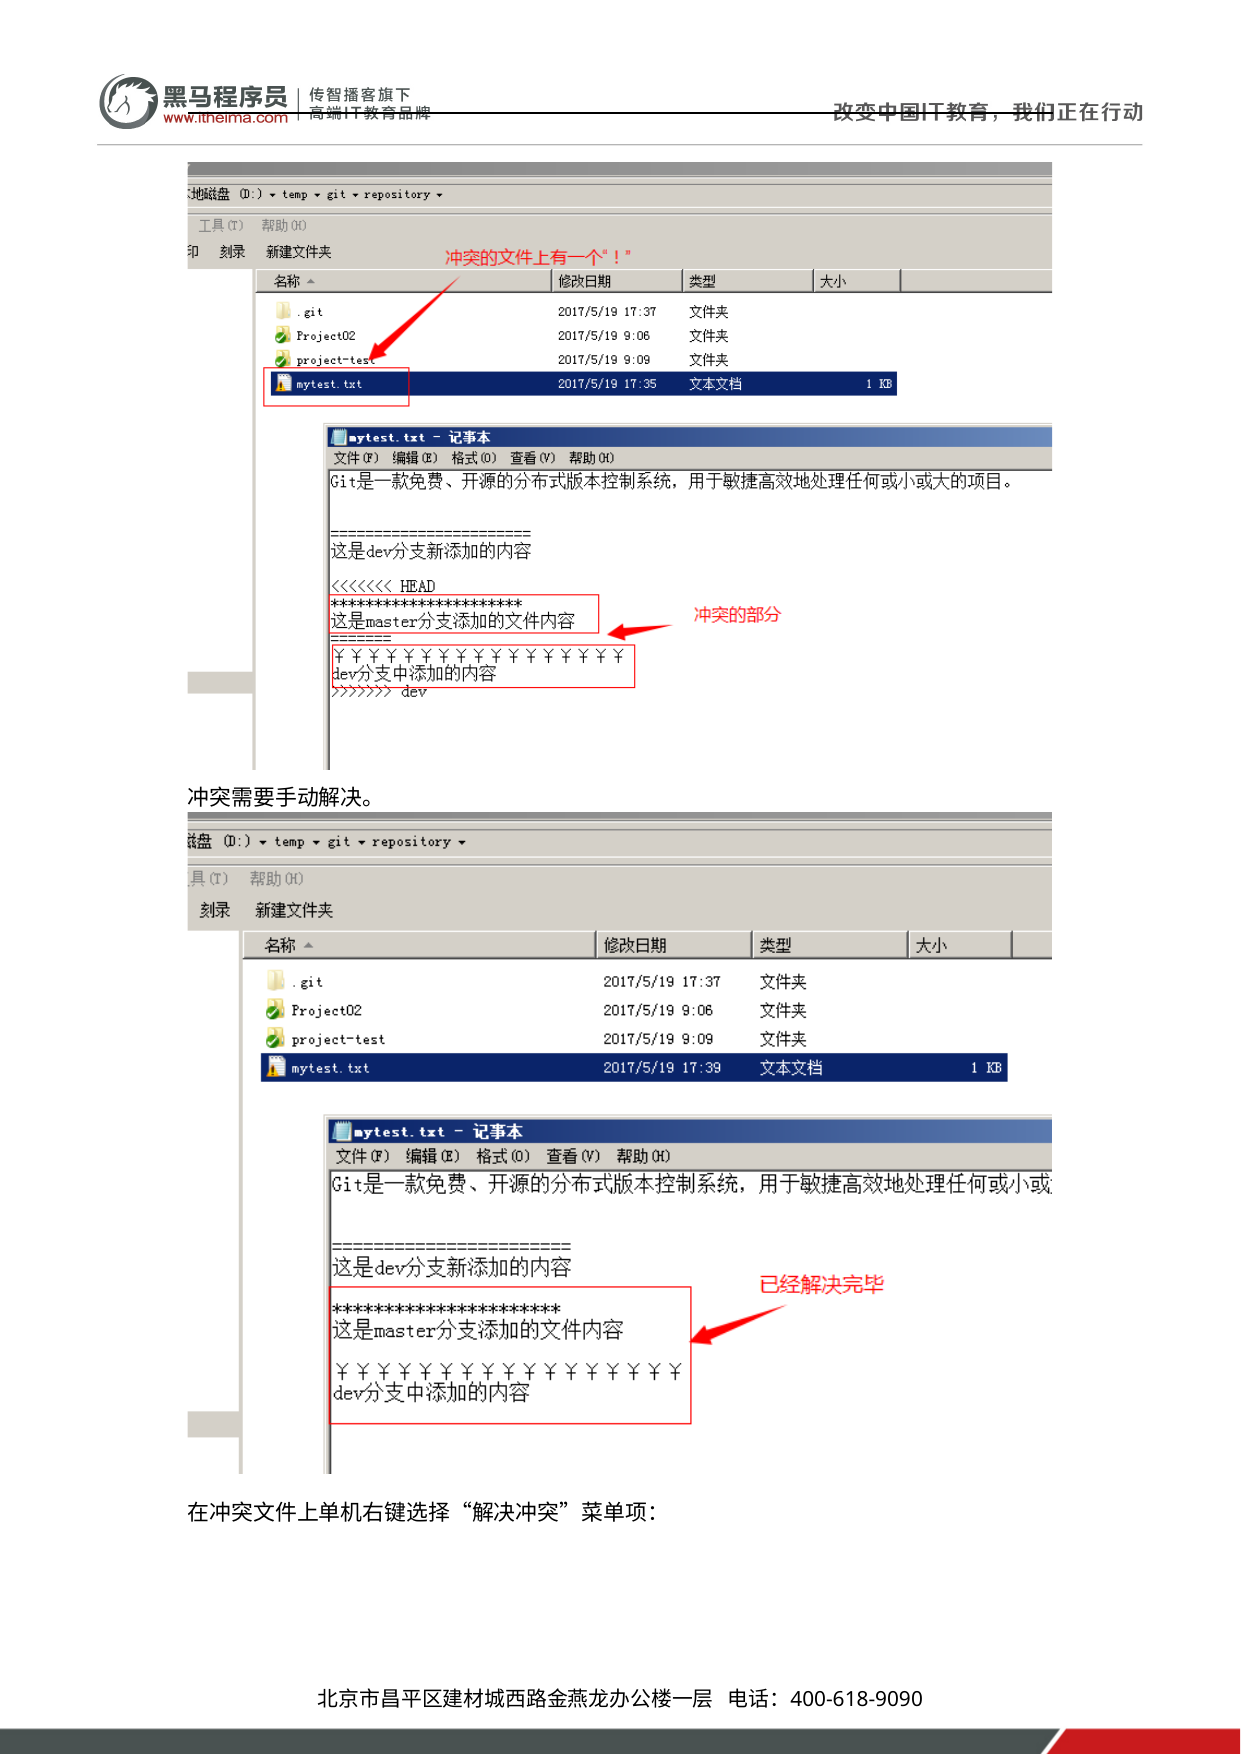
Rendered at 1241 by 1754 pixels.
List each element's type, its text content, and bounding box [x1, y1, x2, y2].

picture [187, 812, 1052, 1474]
picture [187, 162, 1053, 770]
text 在冲突文件上单机右键选择“解决冲突”菜单项： [187, 1494, 1053, 1527]
picture [0, 3, 1241, 153]
text 冲突需要手动解决。 [187, 779, 1053, 812]
picture [0, 1669, 1241, 1754]
